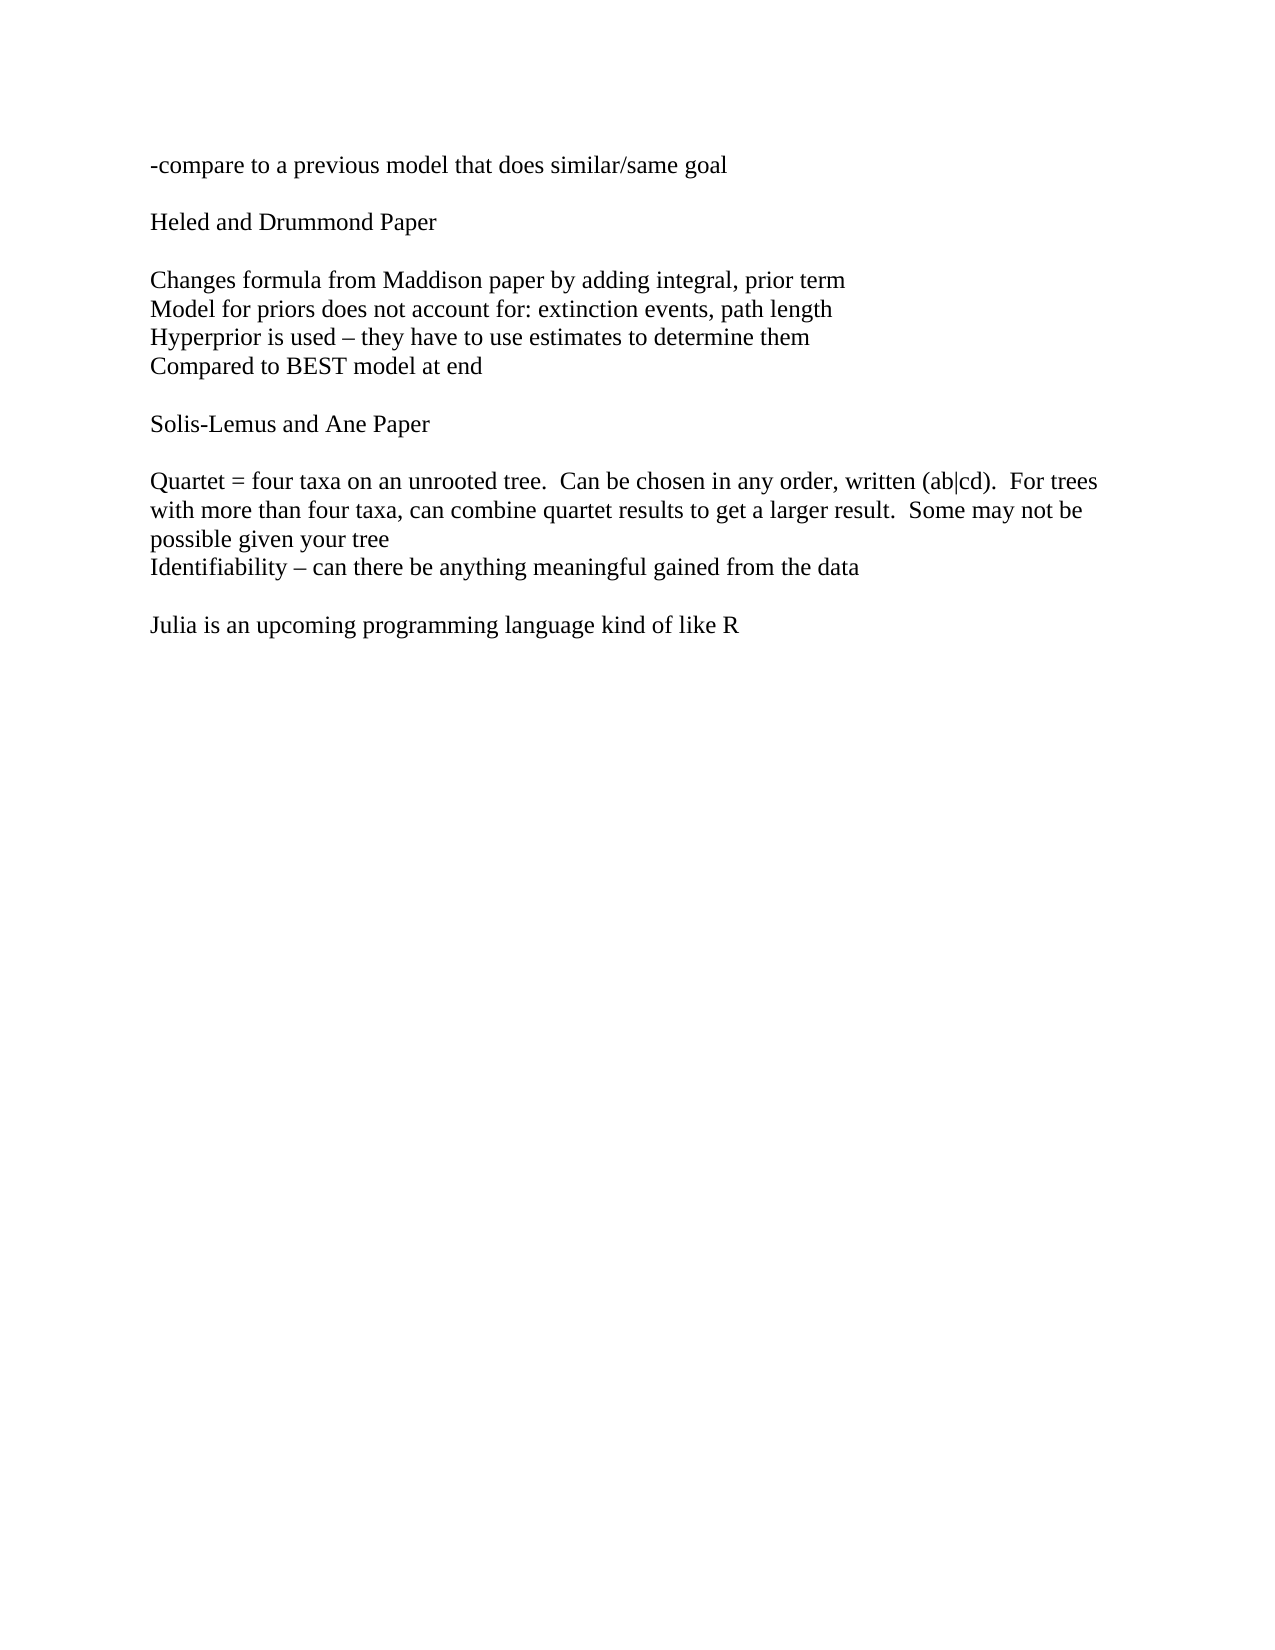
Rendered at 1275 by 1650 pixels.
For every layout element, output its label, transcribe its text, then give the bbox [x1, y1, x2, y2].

text Julia is an upcoming programming language kind of like R [150, 610, 1125, 639]
text Heled and Drummond Paper [150, 207, 1125, 236]
text Compared to BEST model at end [150, 351, 1125, 380]
text -compare to a previous model that does similar/same goal [150, 150, 1125, 179]
text Model for priors does not account for: extinction events, path length [150, 294, 1125, 322]
text Changes formula from Maddison paper by adding integral, prior term [150, 265, 1125, 294]
text Quartet = four taxa on an unrooted tree. Can be chosen in any order, written (ab|cd). For trees with more than four taxa, can combine quartet results to get a larger result. Some may not be possible given your tree [150, 466, 1125, 552]
text Identifiability – can there be anything meaningful gained from the data [150, 552, 1125, 581]
text Solis-Lemus and Ane Paper [150, 409, 1125, 437]
text Hyperprior is used – they have to use estimates to determine them [150, 322, 1125, 351]
